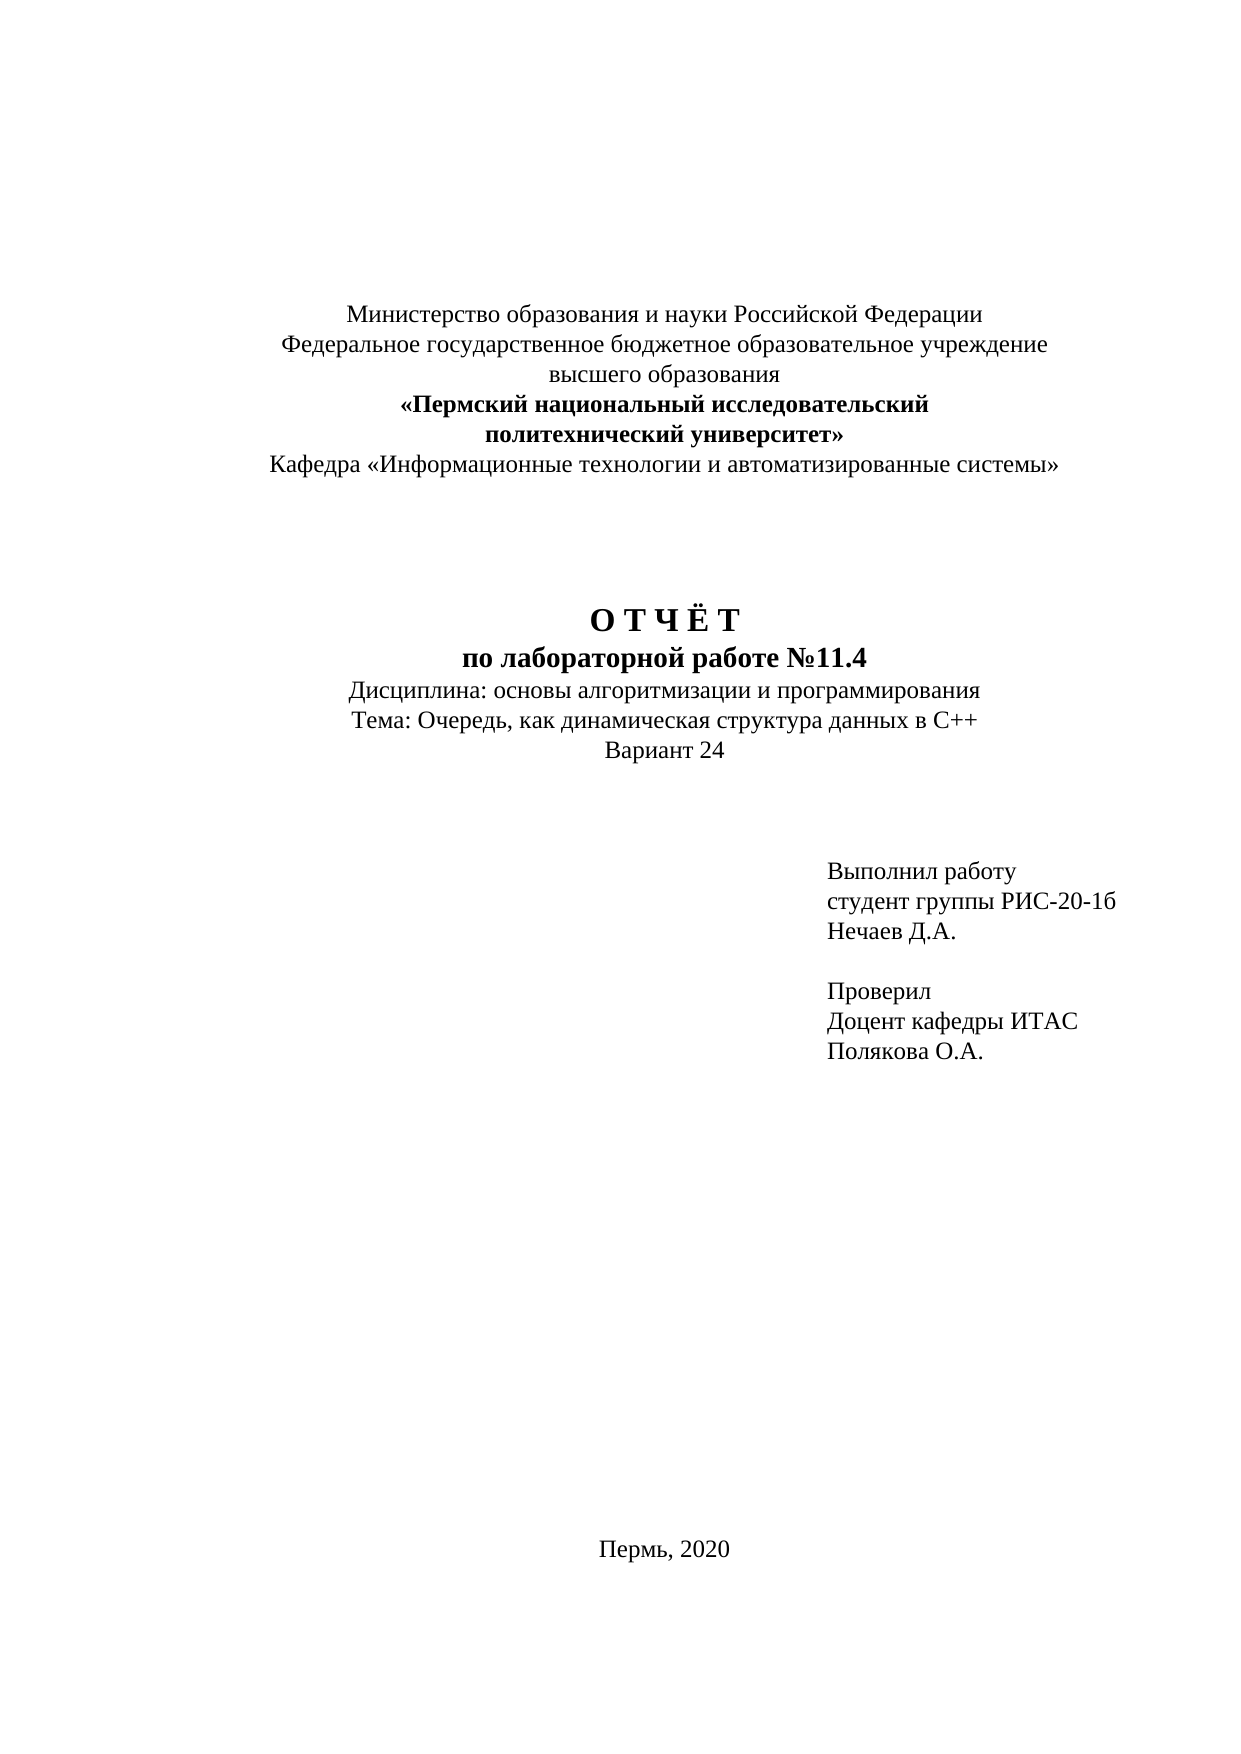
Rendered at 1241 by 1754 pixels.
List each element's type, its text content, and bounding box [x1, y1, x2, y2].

text «Пермский национальный исследовательский [177, 389, 1152, 418]
text Вариант 24 [177, 735, 1152, 764]
text Нечаев Д.А. [827, 916, 1152, 945]
text Проверил [827, 976, 1152, 1005]
text Федеральное государственное бюджетное образовательное учреждение [177, 329, 1152, 358]
text по лабораторной работе №11.4 [177, 640, 1152, 673]
text О Т Ч Ё Т [177, 600, 1152, 638]
text Дисциплина: основы алгоритмизации и программирования [177, 675, 1152, 704]
text Доцент кафедры ИТАС [827, 1006, 1152, 1035]
text Выполнил работу [827, 856, 1152, 884]
text политехнический университет» [177, 419, 1152, 448]
text Тема: Очередь, как динамическая структура данных в С++ [177, 705, 1152, 734]
text Кафедра «Информационные технологии и автоматизированные системы» [177, 449, 1152, 478]
text Полякова О.А. [827, 1036, 1152, 1065]
text Пермь, 2020 [177, 1534, 1152, 1563]
text Министерство образования и науки Российской Федерации [177, 299, 1152, 327]
text студент группы РИС-20-1б [827, 886, 1152, 915]
text высшего образования [177, 359, 1152, 388]
